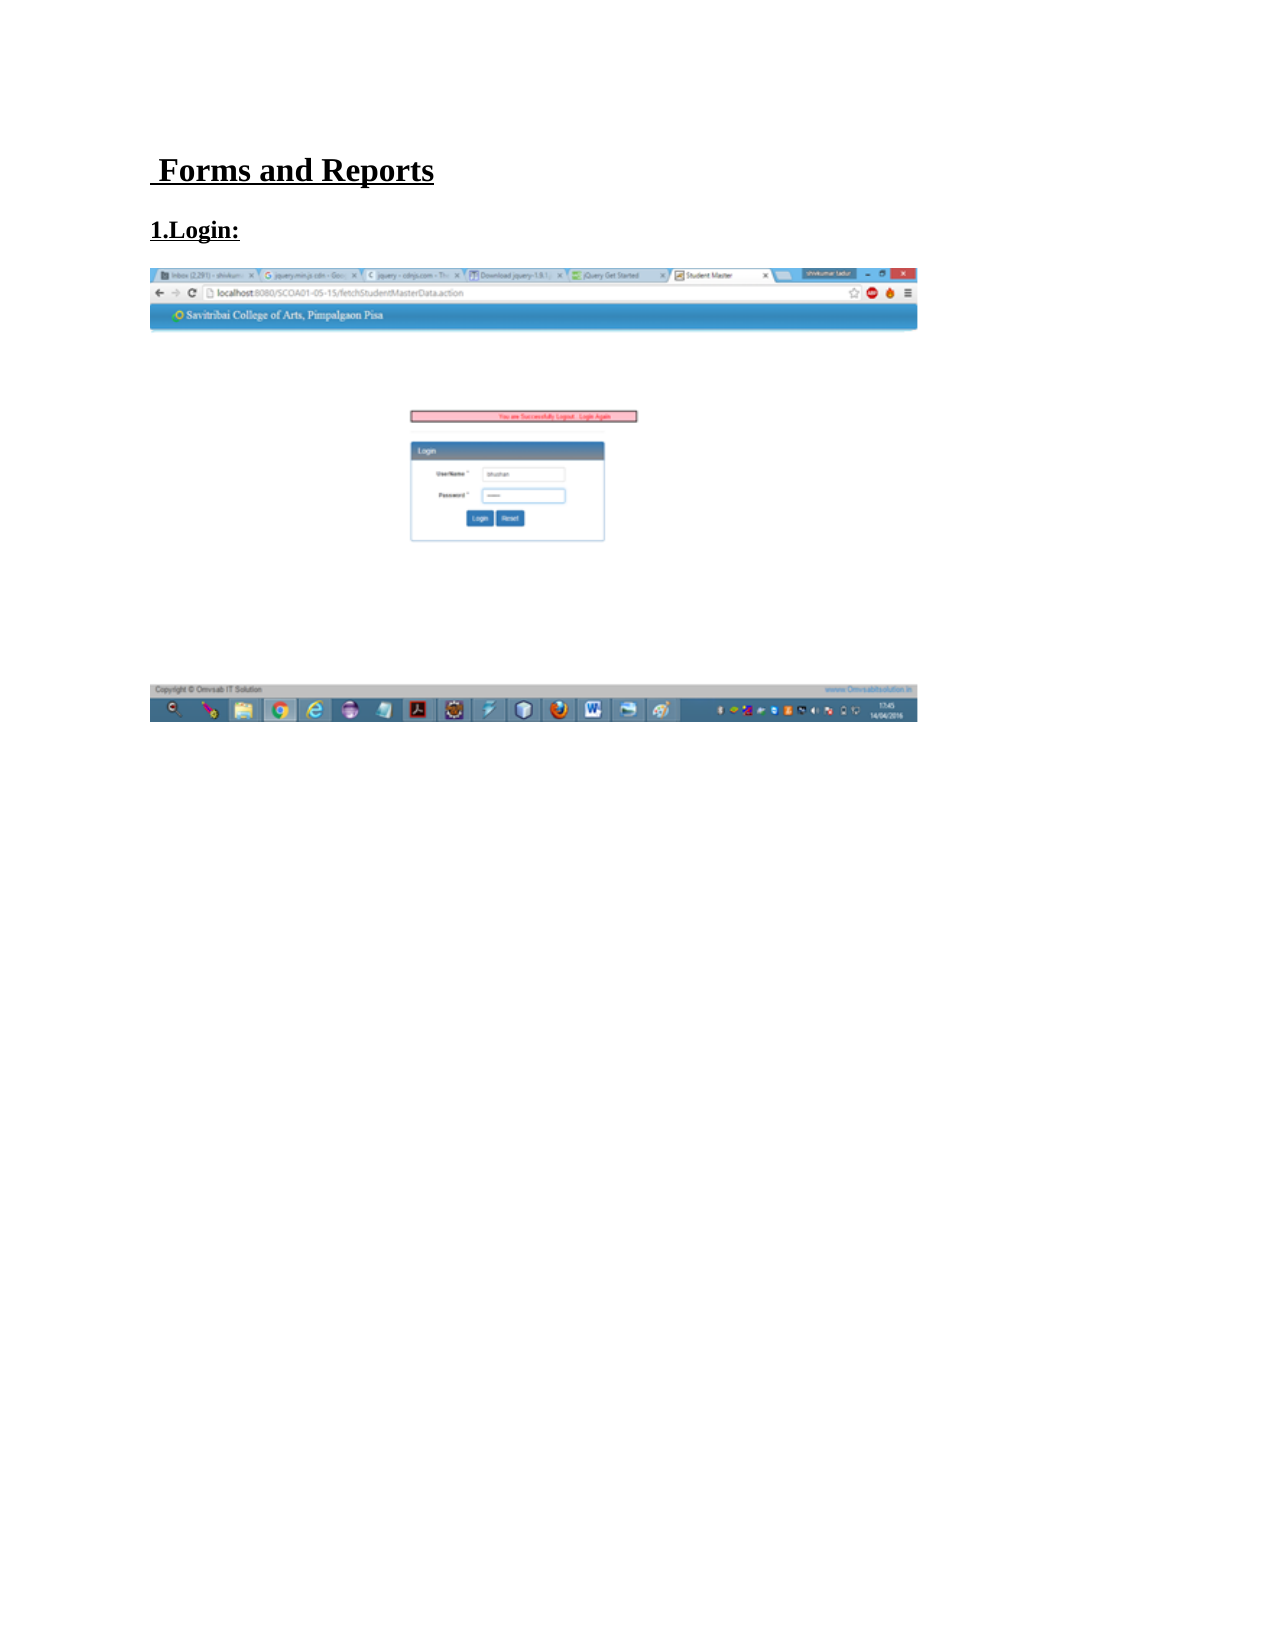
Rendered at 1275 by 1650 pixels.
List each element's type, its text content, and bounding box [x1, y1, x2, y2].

picture [150, 268, 919, 722]
text 1.Login: [150, 215, 1125, 244]
text Forms and Reports [150, 150, 1125, 188]
